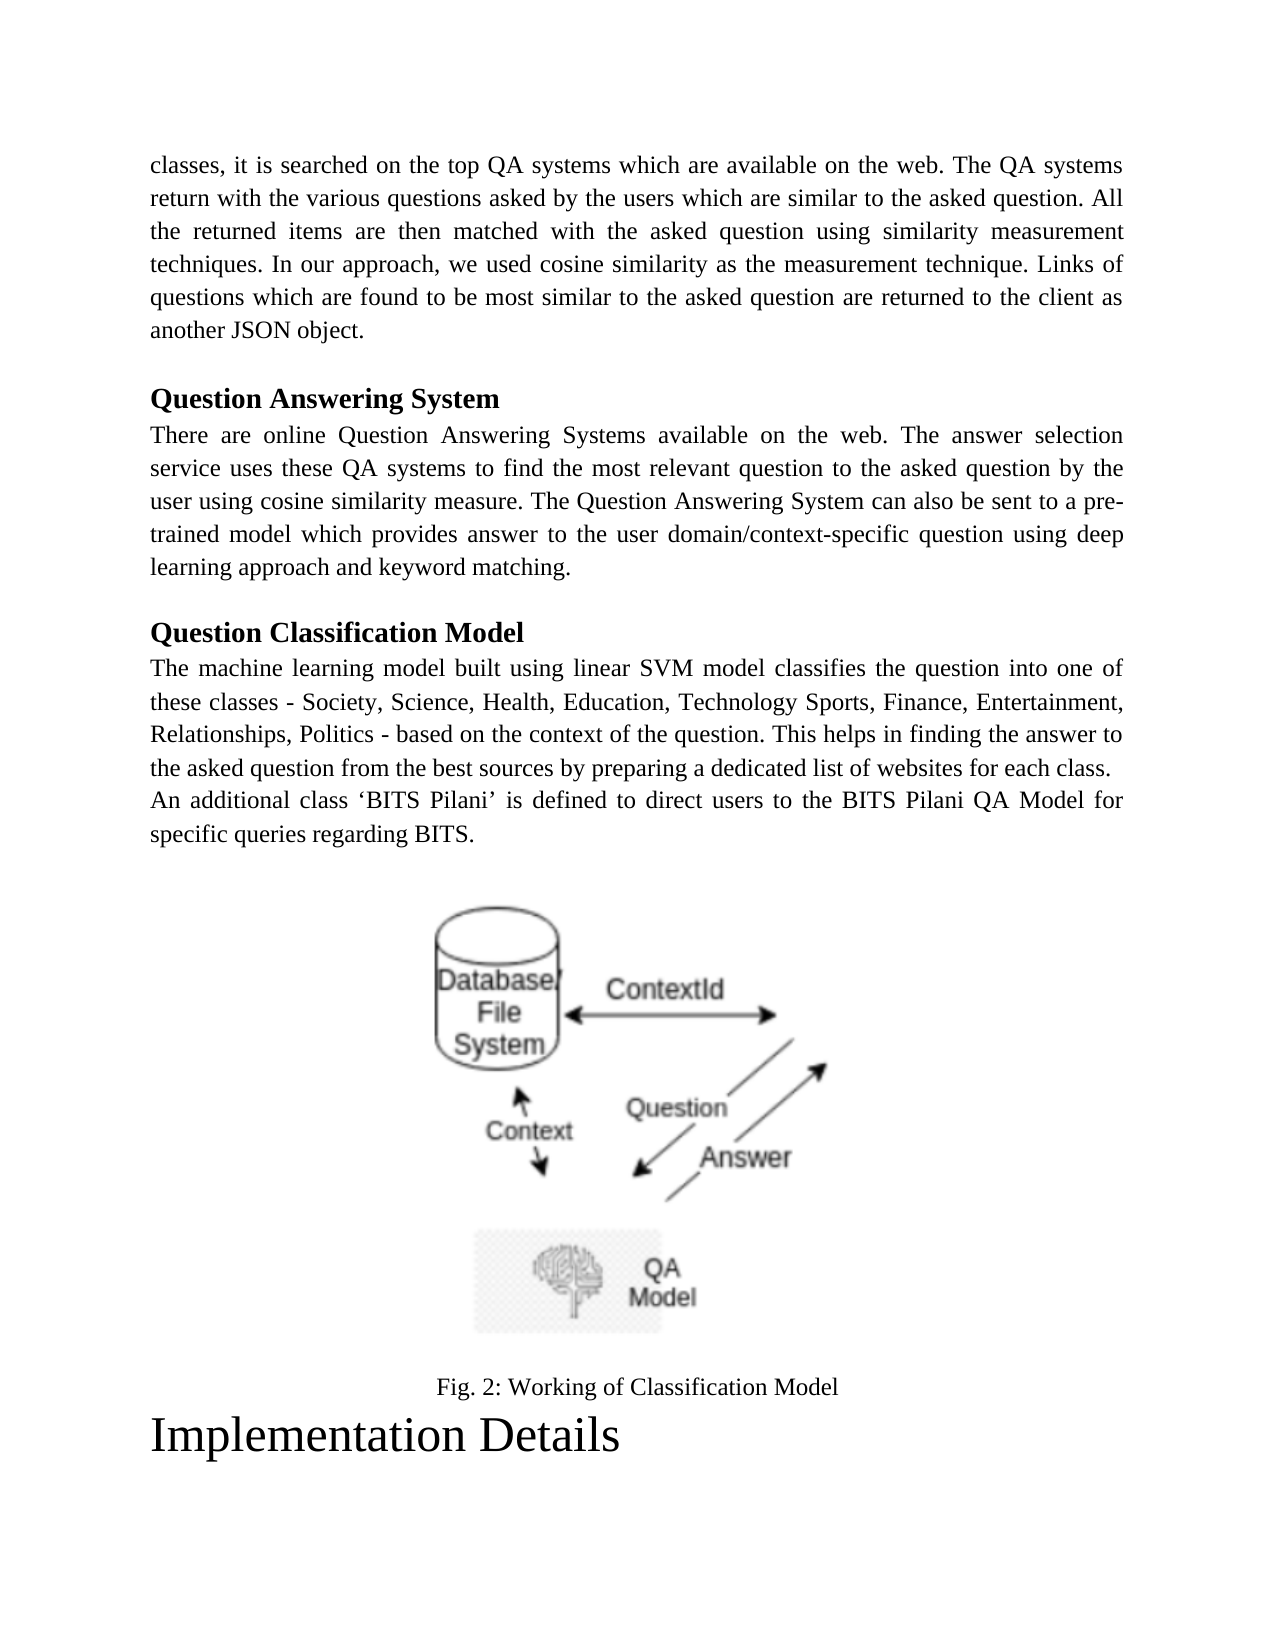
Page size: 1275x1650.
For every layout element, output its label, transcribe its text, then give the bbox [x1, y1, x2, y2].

text Implementation Details [150, 1405, 1125, 1463]
text There are online Question Answering Systems available on the web. The answer selection service uses these QA systems to find the most relevant question to the asked question by the user using cosine similarity measure. The Question Answering System can also be sent to a pre-trained model which provides answer to the user domain/context-specific question using deep learning approach and keyword matching. [150, 420, 1125, 581]
text The machine learning model built using linear SVM model classifies the question into one of these classes - Society, Science, Health, Education, Technology Sports, Finance, Entertainment, Relationships, Politics - based on the context of the question. This helps in finding the answer to the asked question from the best sources by preparing a dedicated list of websites for each class. [150, 653, 1125, 781]
text Question Classification Model [150, 615, 1125, 648]
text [150, 150, 1125, 344]
picture [401, 884, 874, 1369]
text Question Answering System [150, 381, 1125, 415]
text An additional class ‘BITS Pilani’ is defined to direct users to the BITS Pilani QA Model for specific queries regarding BITS. [150, 786, 1125, 847]
text Fig. 2: Working of Classification Model [150, 1372, 1125, 1401]
